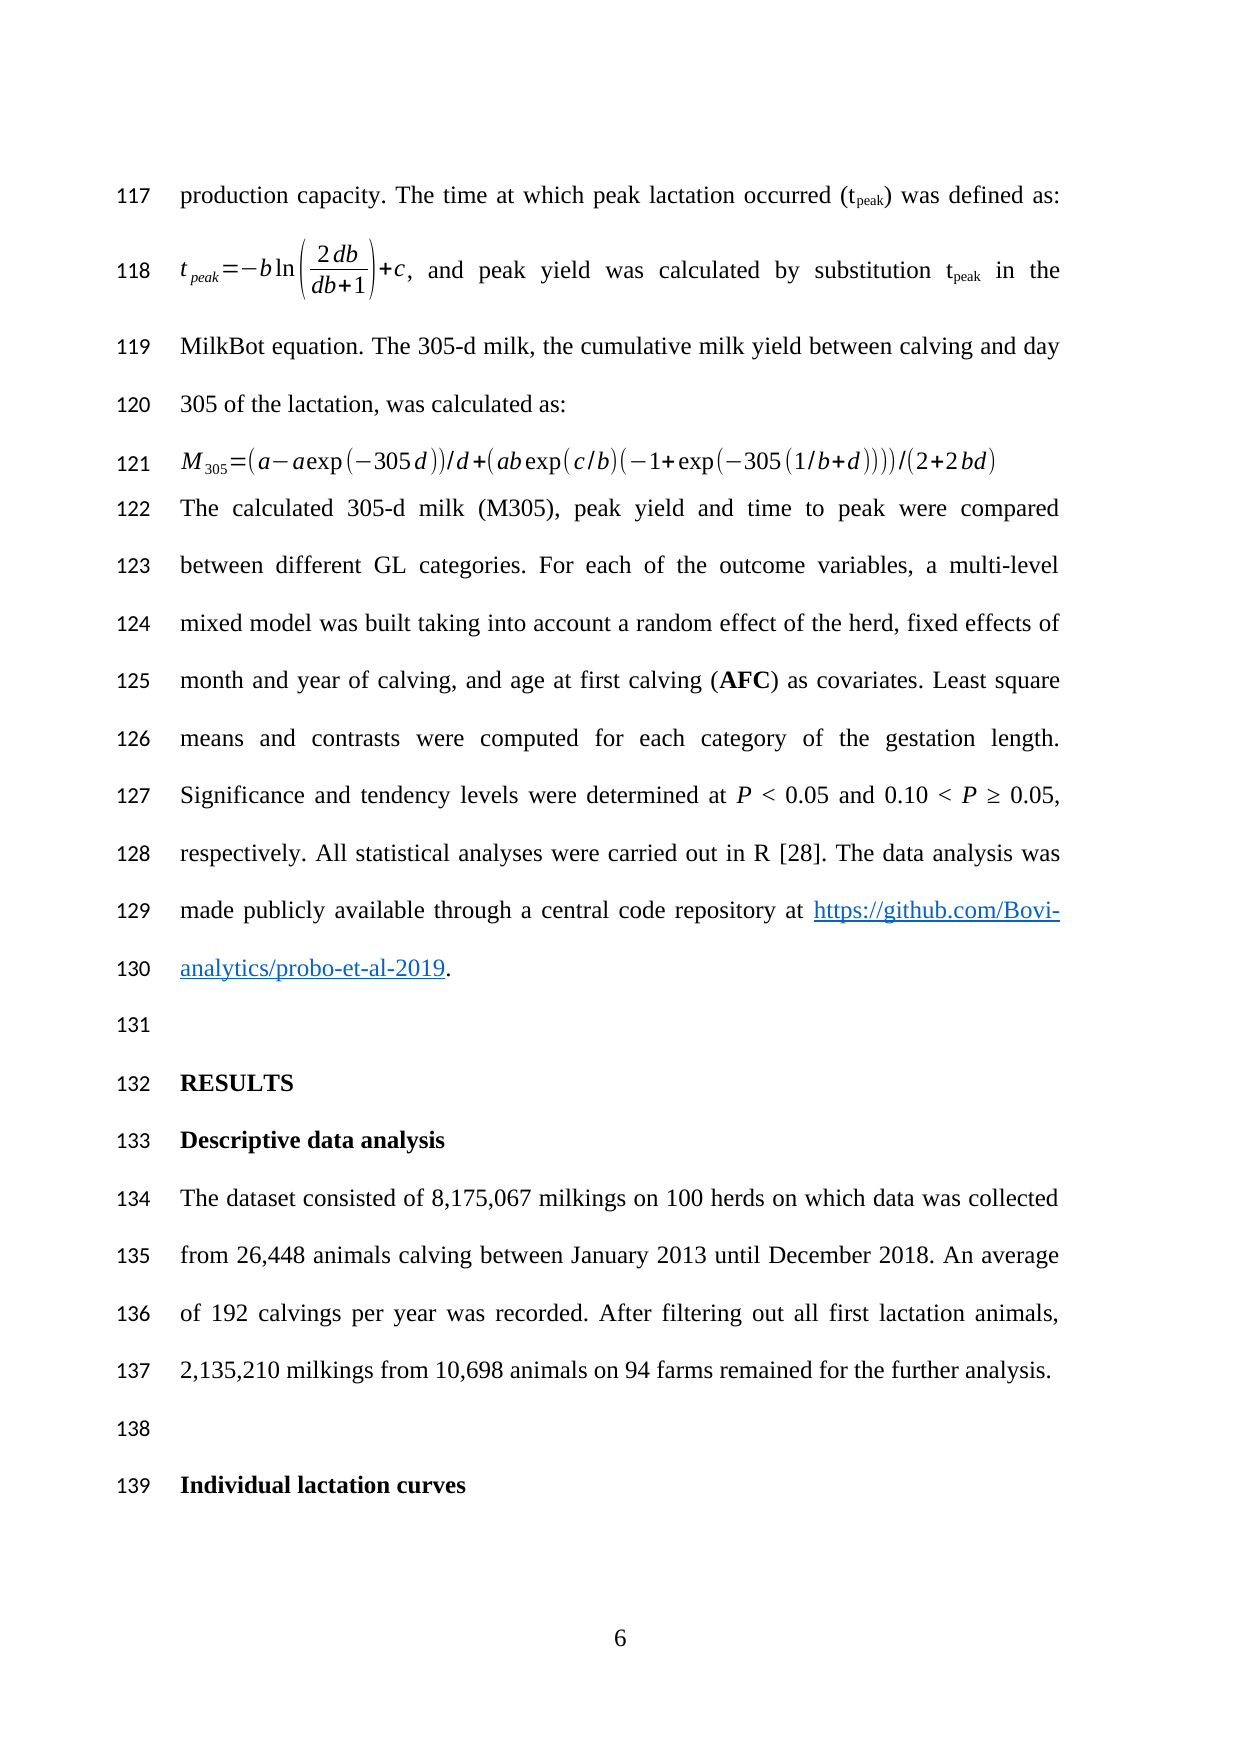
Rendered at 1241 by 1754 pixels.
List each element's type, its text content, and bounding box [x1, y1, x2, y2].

subtitle Individual lactation curves [180, 1471, 1060, 1499]
text The calculated 305-d milk (M305), peak yield and time to peak were compared between different GL categories. For each of the outcome variables, a multi-level mixed model was built taking into account a random effect of the herd, fixed effects of month and year of calving, and age at first calving (AFC) as covariates. Least square means and contrasts were computed for each category of the gestation length. Significance and tendency levels were determined at P < 0.05 and 0.10 < P ≥ 0.05, respectively. All statistical analyses were carried out in R [28]. The data analysis was made publicly available through a central code repository at https://github.com/Bovi-analytics/probo-et-al-2019. [180, 493, 1060, 981]
subtitle Descriptive data analysis [180, 1126, 1060, 1154]
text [180, 180, 1060, 417]
subtitle RESULTS [180, 1068, 1060, 1097]
text The dataset consisted of 8,175,067 milkings on 100 herds on which data was collected from 26,448 animals calving between January 2013 until December 2018. An average of 192 calvings per year was recorded. After filtering out all first lactation animals, 2,135,210 milkings from 10,698 animals on 94 farms remained for the further analysis. [180, 1183, 1060, 1384]
